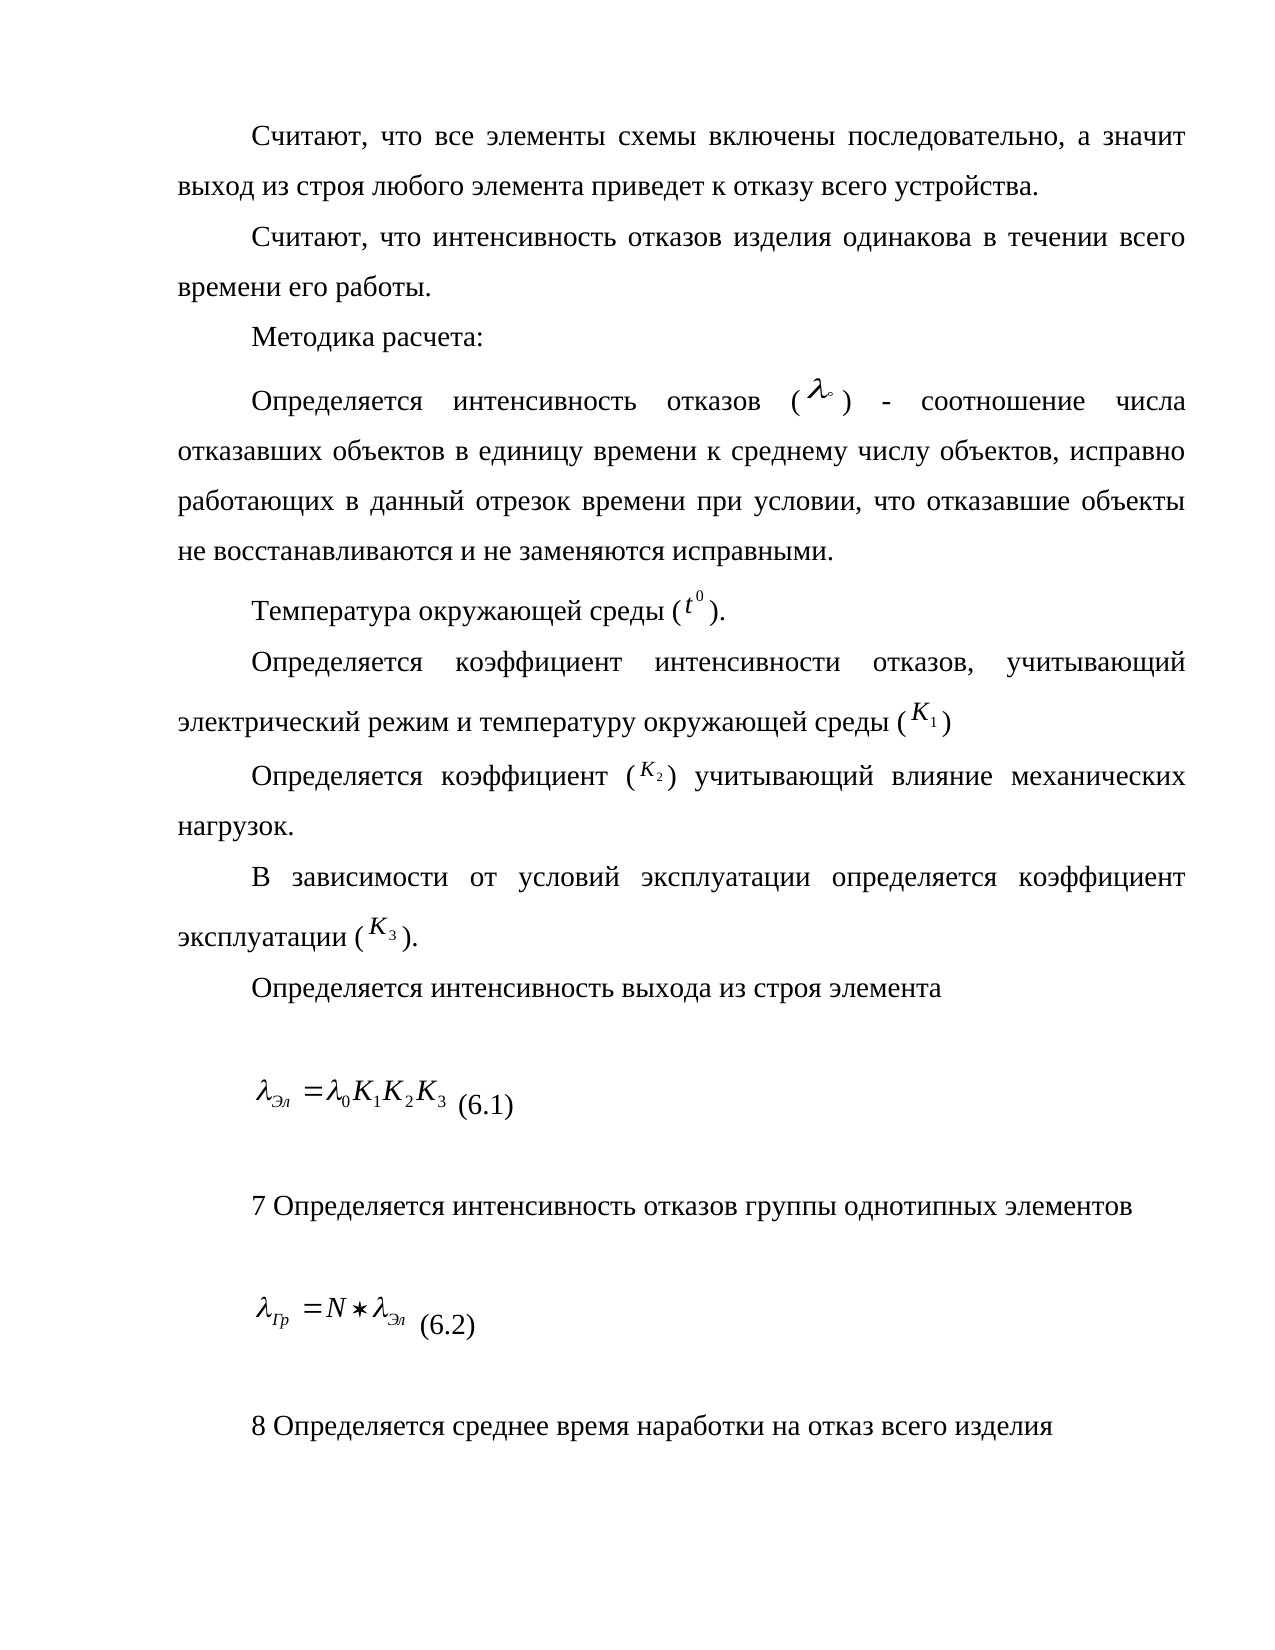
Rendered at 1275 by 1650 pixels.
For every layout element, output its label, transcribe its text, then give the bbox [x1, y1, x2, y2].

text 8 Определяется среднее время наработки на отказ всего изделия [177, 1408, 1186, 1442]
text Определяется коэффициент интенсивности отказов, учитывающий электрический режим и температуру окружающей среды () [177, 644, 1186, 738]
text Определяется интенсивность выхода из строя элемента [177, 970, 1186, 1003]
text (6.1) [177, 1070, 1186, 1121]
text Считают, что все элементы схемы включены последовательно, а значит выход из строя любого элемента приведет к отказу всего устройства. [177, 118, 1186, 202]
text 7 Определяется интенсивность отказов группы однотипных элементов [177, 1188, 1186, 1222]
text Определяется интенсивность отказов () - соотношение числа отказавших объектов в единицу времени к среднему числу объектов, исправно работающих в данный отрезок времени при условии, что отказавшие объекты не восстанавливаются и не заменяются исправными. [177, 370, 1186, 567]
text Считают, что интенсивность отказов изделия одинакова в течении всего времени его работы. [177, 219, 1186, 303]
text Определяется коэффициент () учитывающий влияние механических нагрузок. [177, 754, 1186, 842]
text (6.2) [177, 1289, 1186, 1341]
text В зависимости от условий эксплуатации определяется коэффициент эксплуатации (). [177, 859, 1186, 953]
text Методика расчета: [177, 319, 1186, 353]
text Температура окружающей среды (). [177, 584, 1186, 627]
